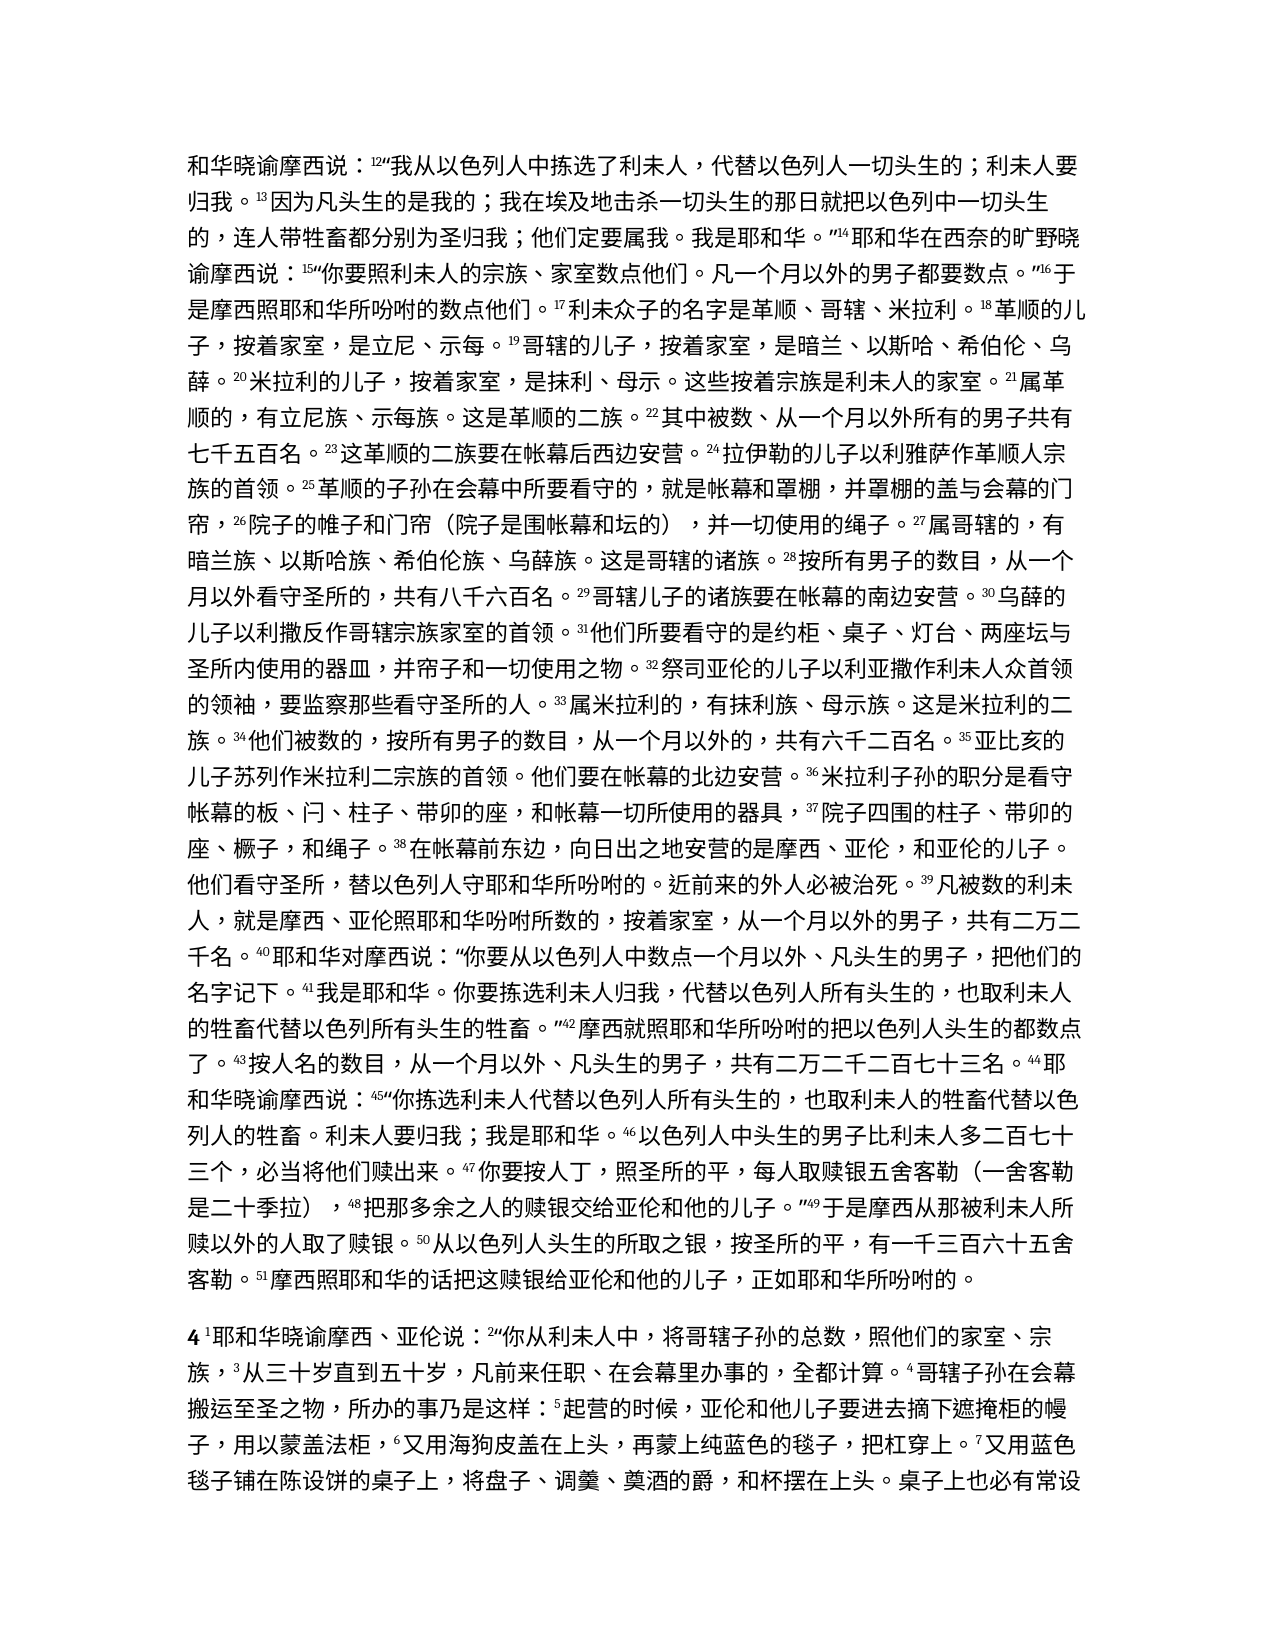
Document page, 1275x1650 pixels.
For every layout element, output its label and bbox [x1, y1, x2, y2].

text [187, 150, 1087, 1295]
text [187, 1321, 1087, 1496]
